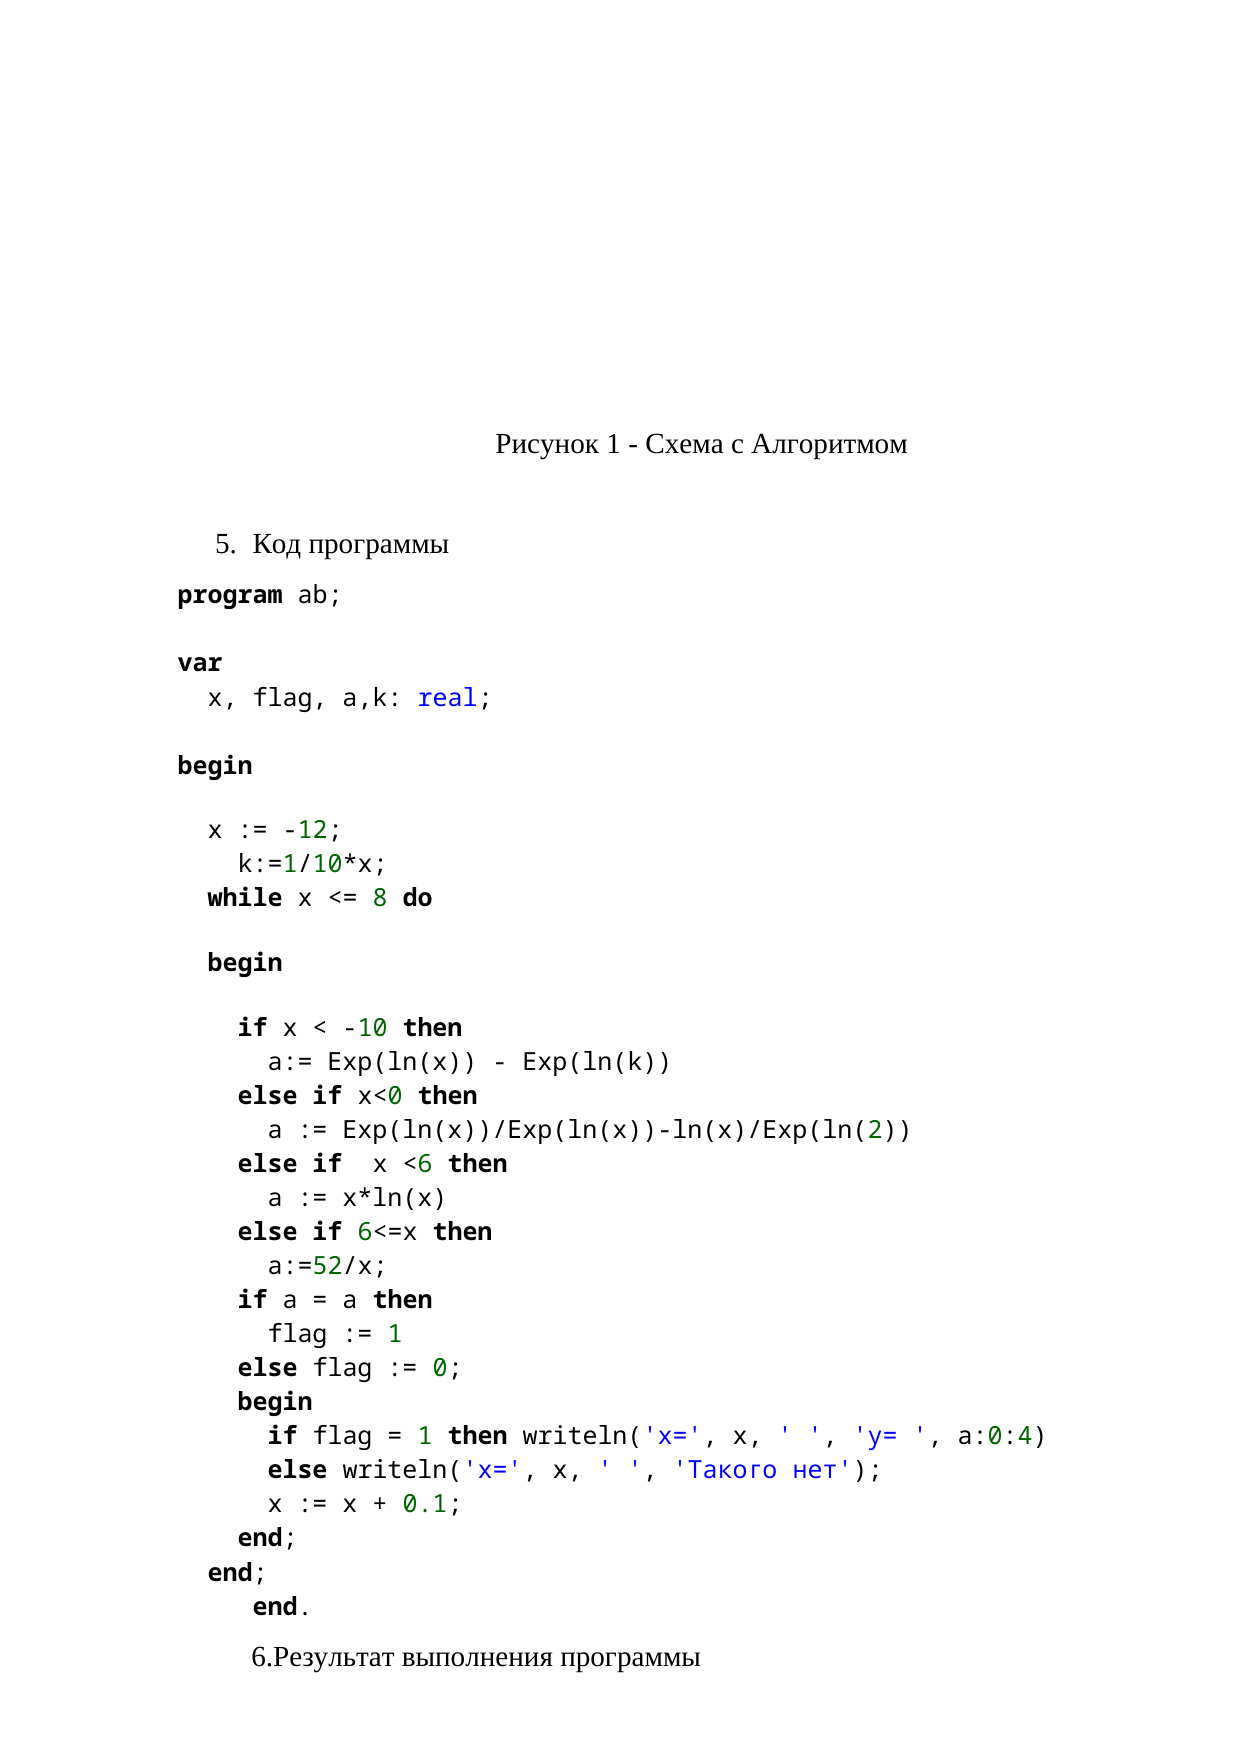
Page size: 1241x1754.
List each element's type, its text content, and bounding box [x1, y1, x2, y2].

text a := x*ln(x) [177, 1179, 1152, 1213]
text begin [177, 944, 1152, 979]
text flag := 1 [177, 1316, 1152, 1350]
text a:= Exp(ln(x)) - Exp(ln(k)) [177, 1043, 1152, 1077]
text x := -12; [177, 812, 1152, 846]
list end. [252, 1588, 1152, 1622]
text begin [177, 747, 1152, 781]
text else if x<0 then [177, 1077, 1152, 1111]
text else writeln('x=', x, ' ', 'Такого нет'); [177, 1452, 1152, 1486]
text program ab; [177, 577, 1152, 611]
list Код программы [215, 527, 1152, 560]
text x := x + 0.1; [177, 1486, 1152, 1520]
text begin [177, 1384, 1152, 1418]
text else flag := 0; [177, 1350, 1152, 1384]
text a:=52/x; [177, 1248, 1152, 1282]
text x, flag, a,k: real; [177, 679, 1152, 713]
text while x <= 8 do [177, 880, 1152, 914]
text else if x <6 then [177, 1145, 1152, 1179]
text var [177, 645, 1152, 679]
text if a = a then [177, 1282, 1152, 1316]
text a := Exp(ln(x))/Exp(ln(x))-ln(x)/Exp(ln(2)) [177, 1111, 1152, 1145]
text else if 6<=x then [177, 1213, 1152, 1248]
text if flag = 1 then writeln('x=', x, ' ', 'y= ', a:0:4) [177, 1418, 1152, 1452]
list Рисунок 1 - Схема с Алгоритмом [251, 426, 1152, 459]
list 6.Результат выполнения программы [251, 1639, 1152, 1673]
text end; [177, 1520, 1152, 1554]
text k:=1/10*x; [177, 846, 1152, 880]
text if x < -10 then [177, 1009, 1152, 1043]
text end; [177, 1554, 1152, 1588]
